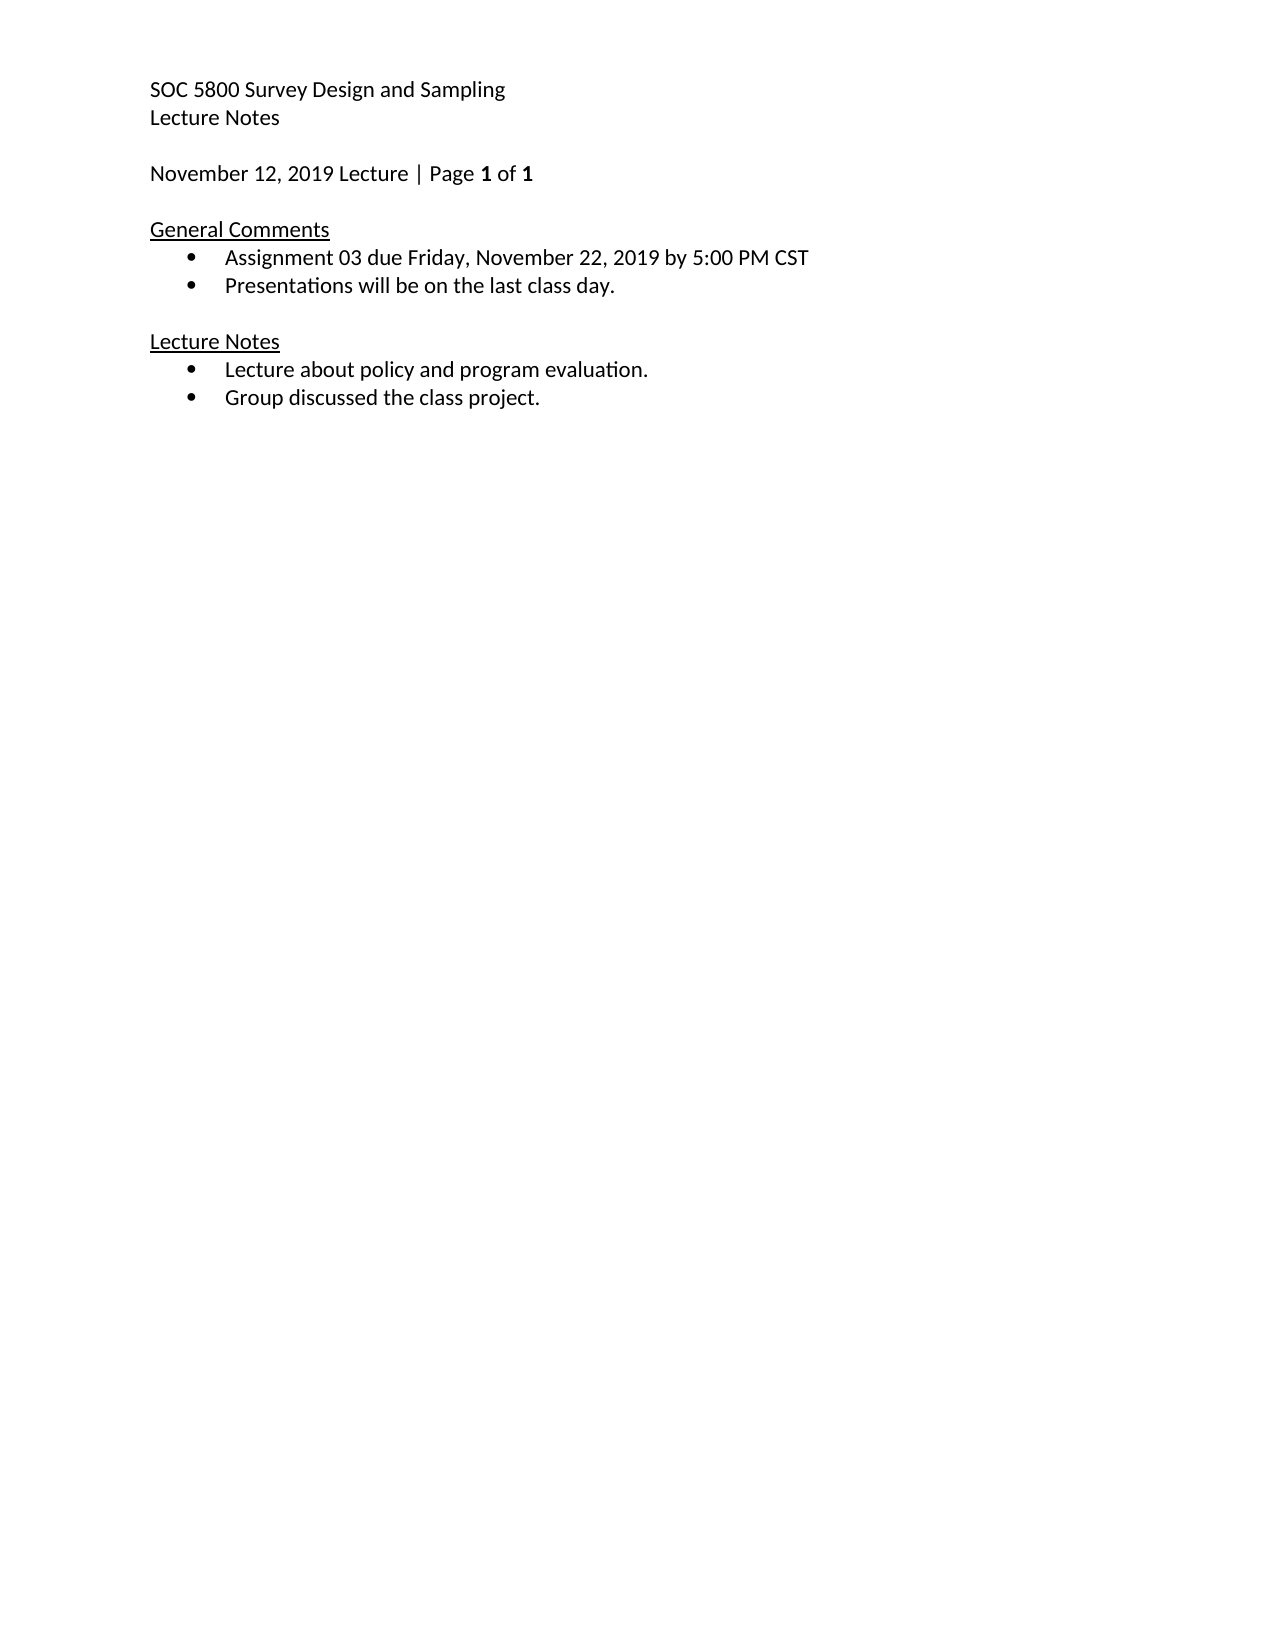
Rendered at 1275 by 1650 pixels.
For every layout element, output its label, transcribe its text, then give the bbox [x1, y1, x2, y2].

list Assignment 03 due Friday, November 22, 2019 by 5:00 PM CST [187, 243, 1125, 271]
text Lecture Notes [150, 327, 1125, 355]
list Presentations will be on the last class day. [187, 271, 1125, 299]
list Lecture about policy and program evaluation. [187, 355, 1125, 383]
text General Comments [150, 215, 1125, 243]
list Group discussed the class project. [187, 383, 1125, 411]
